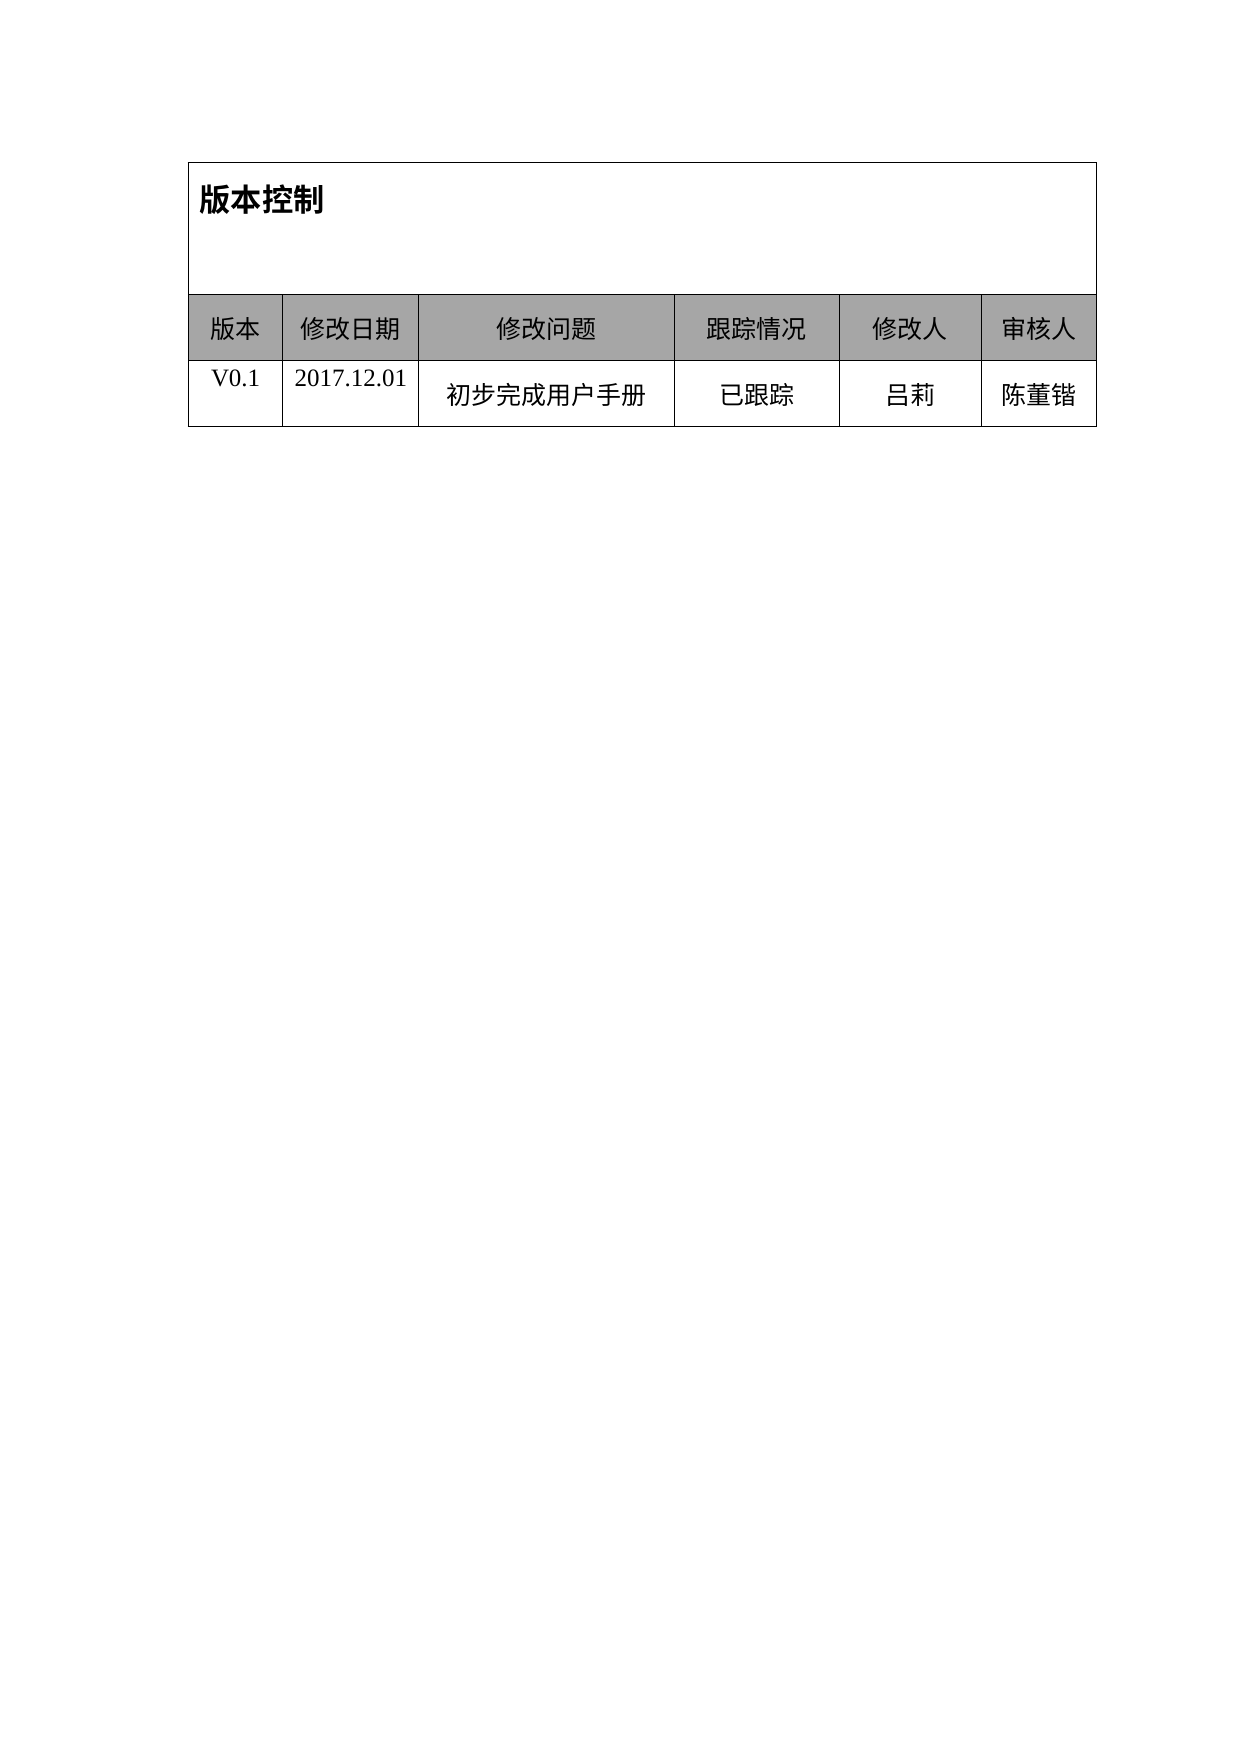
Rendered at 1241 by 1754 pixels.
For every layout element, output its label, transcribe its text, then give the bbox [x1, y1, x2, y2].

table_cell 修改人 [840, 295, 981, 360]
table_cell 审核人 [982, 295, 1096, 360]
table_header 版本控制 [189, 163, 1096, 294]
table_cell 修改问题 [419, 295, 674, 360]
table_cell 版本 [189, 295, 282, 360]
table_cell 修改日期 [283, 295, 418, 360]
table_cell 陈董锴 [982, 361, 1096, 426]
table_cell V0.1 [189, 361, 282, 426]
table_cell 初步完成用户手册 [419, 361, 674, 426]
table_cell 已跟踪 [675, 361, 839, 426]
table_cell 跟踪情况 [675, 295, 839, 360]
table_cell 吕莉 [840, 361, 981, 426]
table_cell 2017.12.01 [283, 361, 418, 426]
